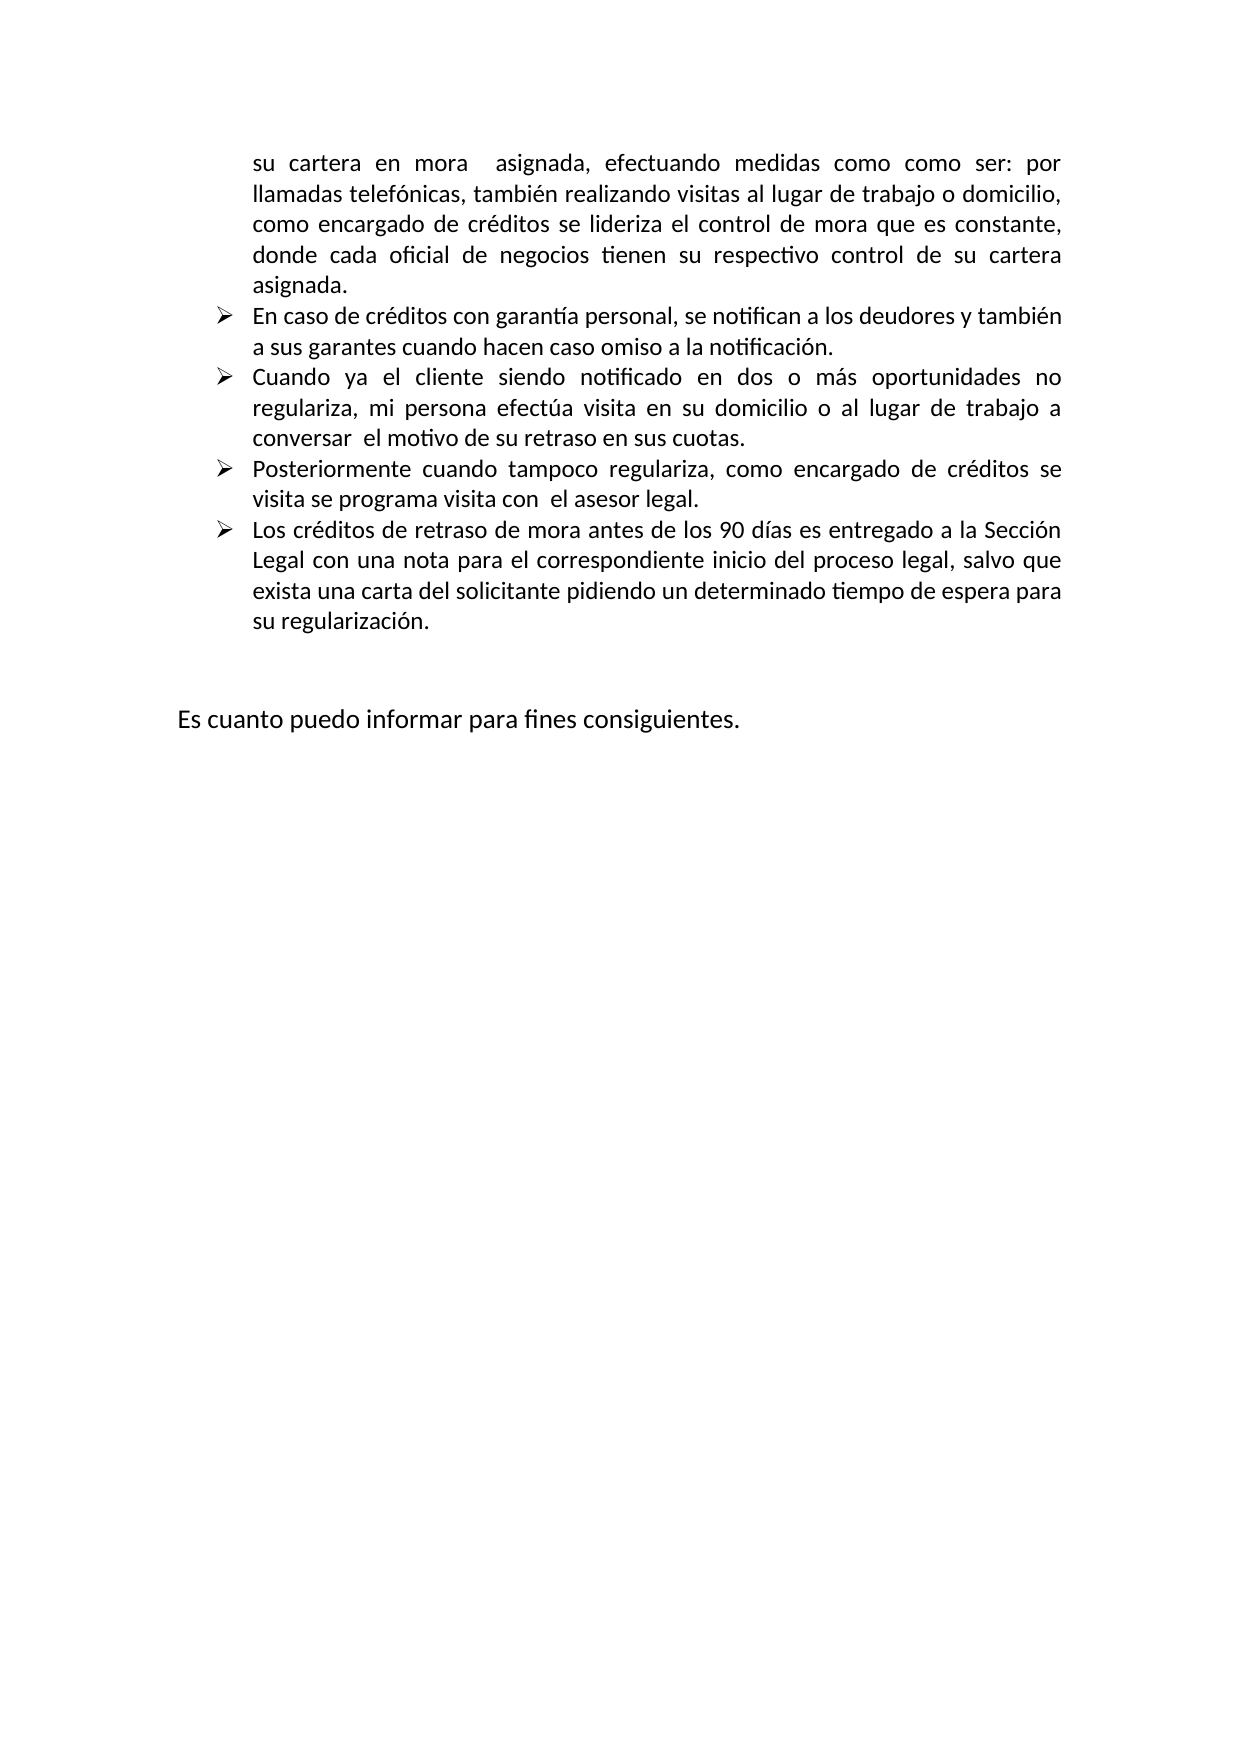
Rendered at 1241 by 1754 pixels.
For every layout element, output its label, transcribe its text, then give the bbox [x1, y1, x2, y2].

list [215, 148, 1063, 300]
list Cuando ya el cliente siendo notificado en dos o más oportunidades no regulariza, mi persona efectúa visita en su domicilio o al lugar de trabajo a conversar el motivo de su retraso en sus cuotas. [215, 361, 1063, 453]
list En caso de créditos con garantía personal, se notifican a los deudores y también a sus garantes cuando hacen caso omiso a la notificación. [215, 300, 1063, 361]
list Los créditos de retraso de mora antes de los 90 días es entregado a la Sección Legal con una nota para el correspondiente inicio del proceso legal, salvo que exista una carta del solicitante pidiendo un determinado tiempo de espera para su regularización. [215, 514, 1063, 636]
list Posteriormente cuando tampoco regulariza, como encargado de créditos se visita se programa visita con el asesor legal. [215, 453, 1063, 514]
text Es cuanto puedo informar para fines consiguientes. [177, 702, 1063, 735]
